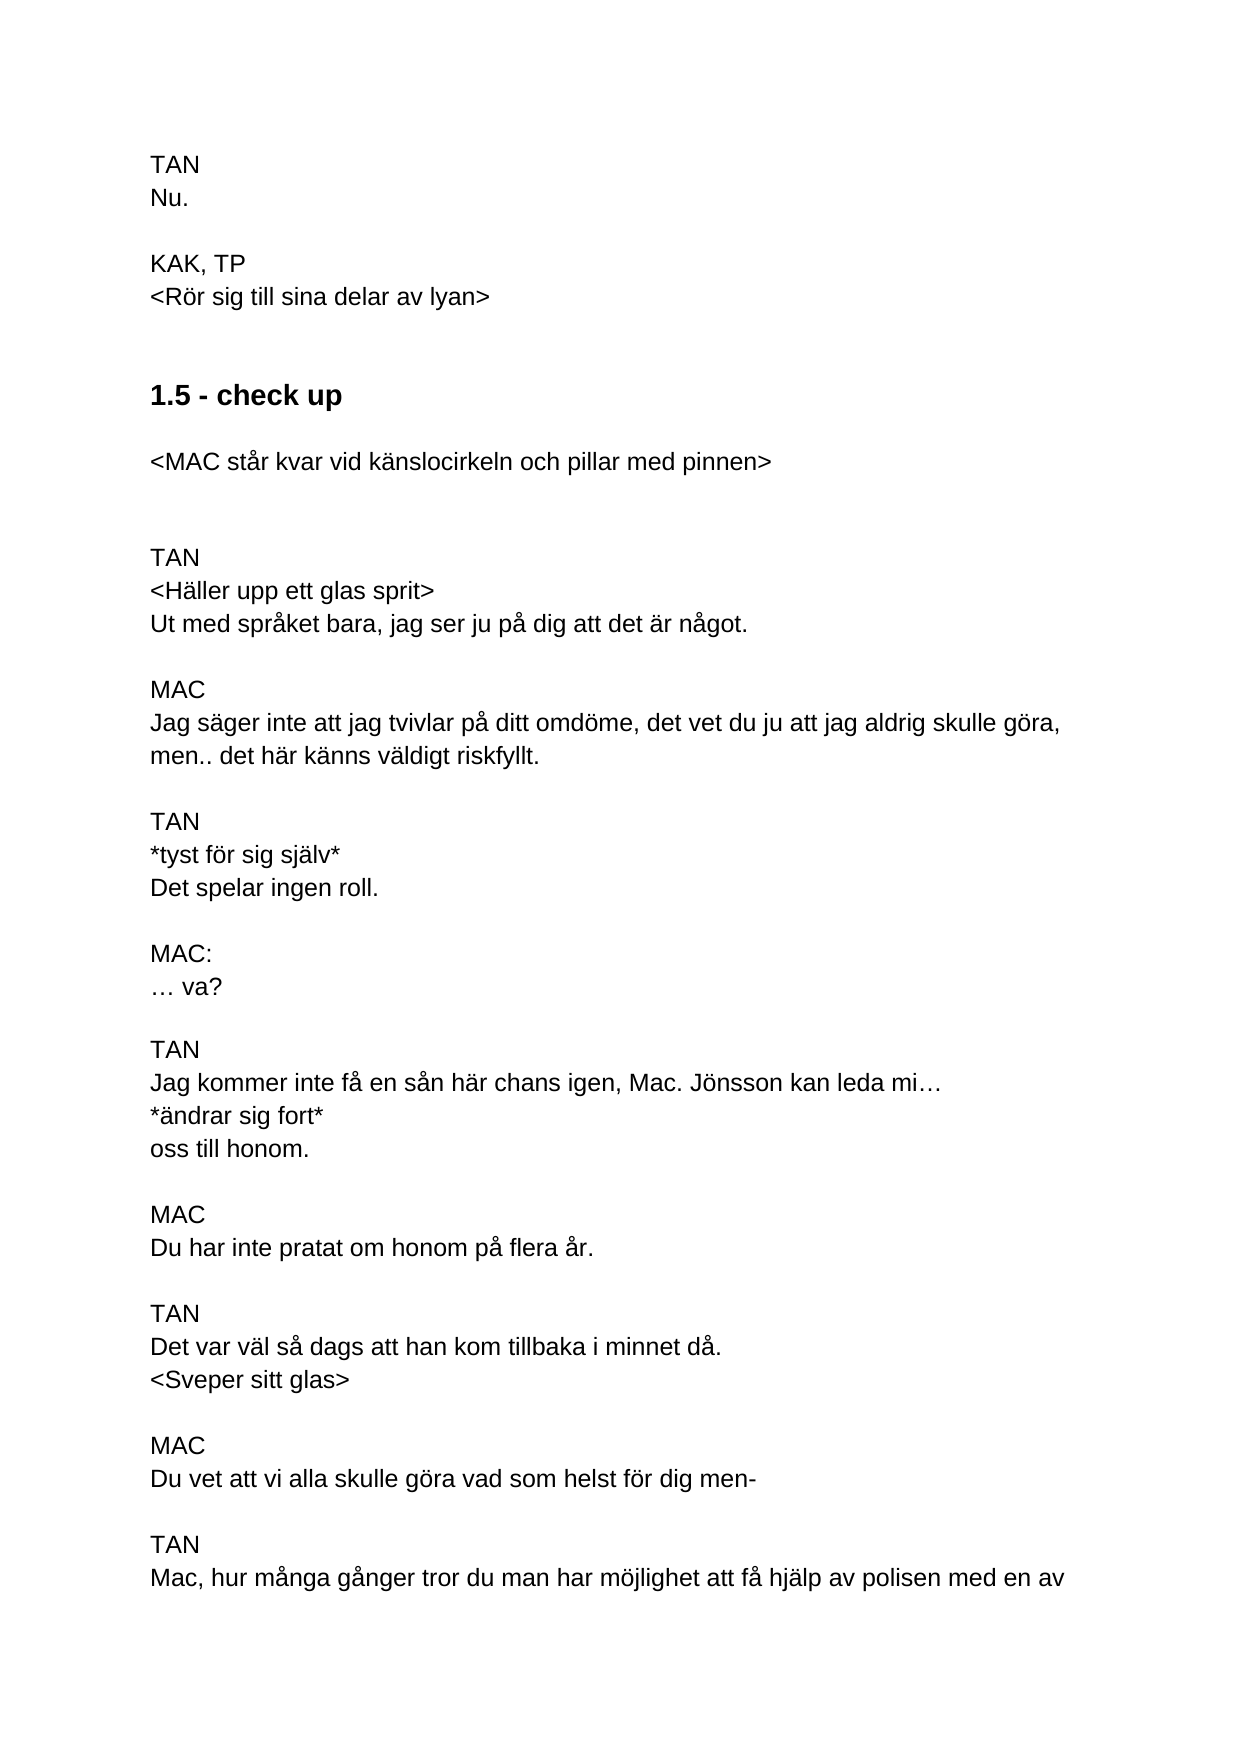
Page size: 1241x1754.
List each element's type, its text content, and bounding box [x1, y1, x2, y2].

text 1.5 - check up [150, 378, 1090, 411]
text TAN *tyst för sig själv* Det spelar ingen roll. [150, 807, 1090, 902]
text TAN <Häller upp ett glas sprit> Ut med språket bara, jag ser ju på dig att det är något. [150, 543, 1090, 638]
text MAC: … va? [150, 939, 1090, 1031]
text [150, 1068, 1090, 1592]
text MAC Jag säger inte att jag tvivlar på ditt omdöme, det vet du ju att jag aldrig skulle göra, men.. det här känns väldigt riskfyllt. [150, 675, 1090, 770]
text <MAC står kvar vid känslocirkeln och pillar med pinnen> [150, 416, 1090, 539]
text TAN [150, 1035, 1090, 1064]
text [150, 150, 1090, 374]
